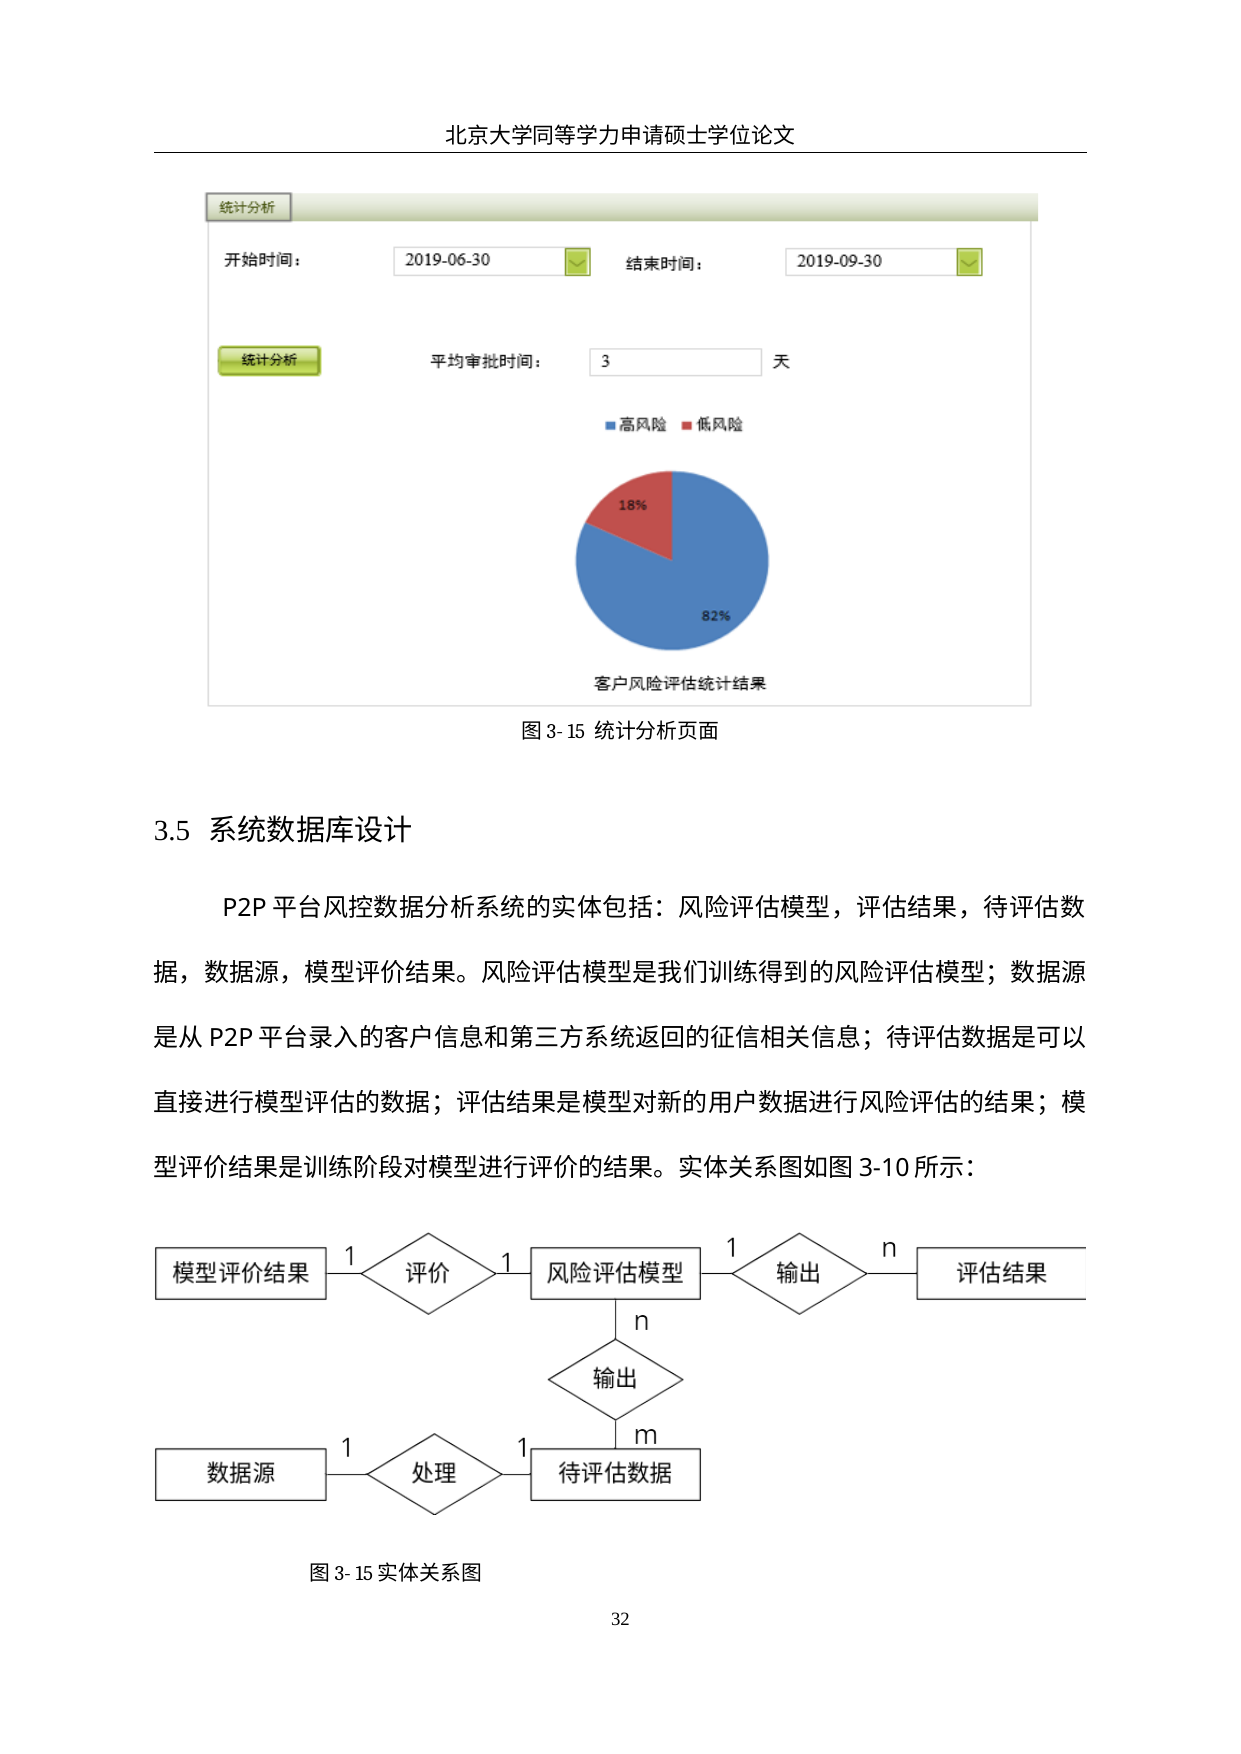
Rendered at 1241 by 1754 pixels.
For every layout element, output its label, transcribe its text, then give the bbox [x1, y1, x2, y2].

text P2P平台风控数据分析系统的实体包括：风险评估模型，评估结果，待评估数据，数据源，模型评价结果。风险评估模型是我们训练得到的风险评估模型；数据源是从P2P平台录入的客户信息和第三方系统返回的征信相关信息；待评估数据是可以直接进行模型评估的数据；评估结果是模型对新的用户数据进行风险评估的结果；模型评价结果是训练阶段对模型进行评价的结果。实体关系图如图3-10所示： [153, 873, 1087, 1198]
subtitle 系统数据库设计 [153, 795, 1087, 860]
text 图3- 15 实体关系图 [153, 1555, 1087, 1588]
picture [202, 192, 1039, 712]
